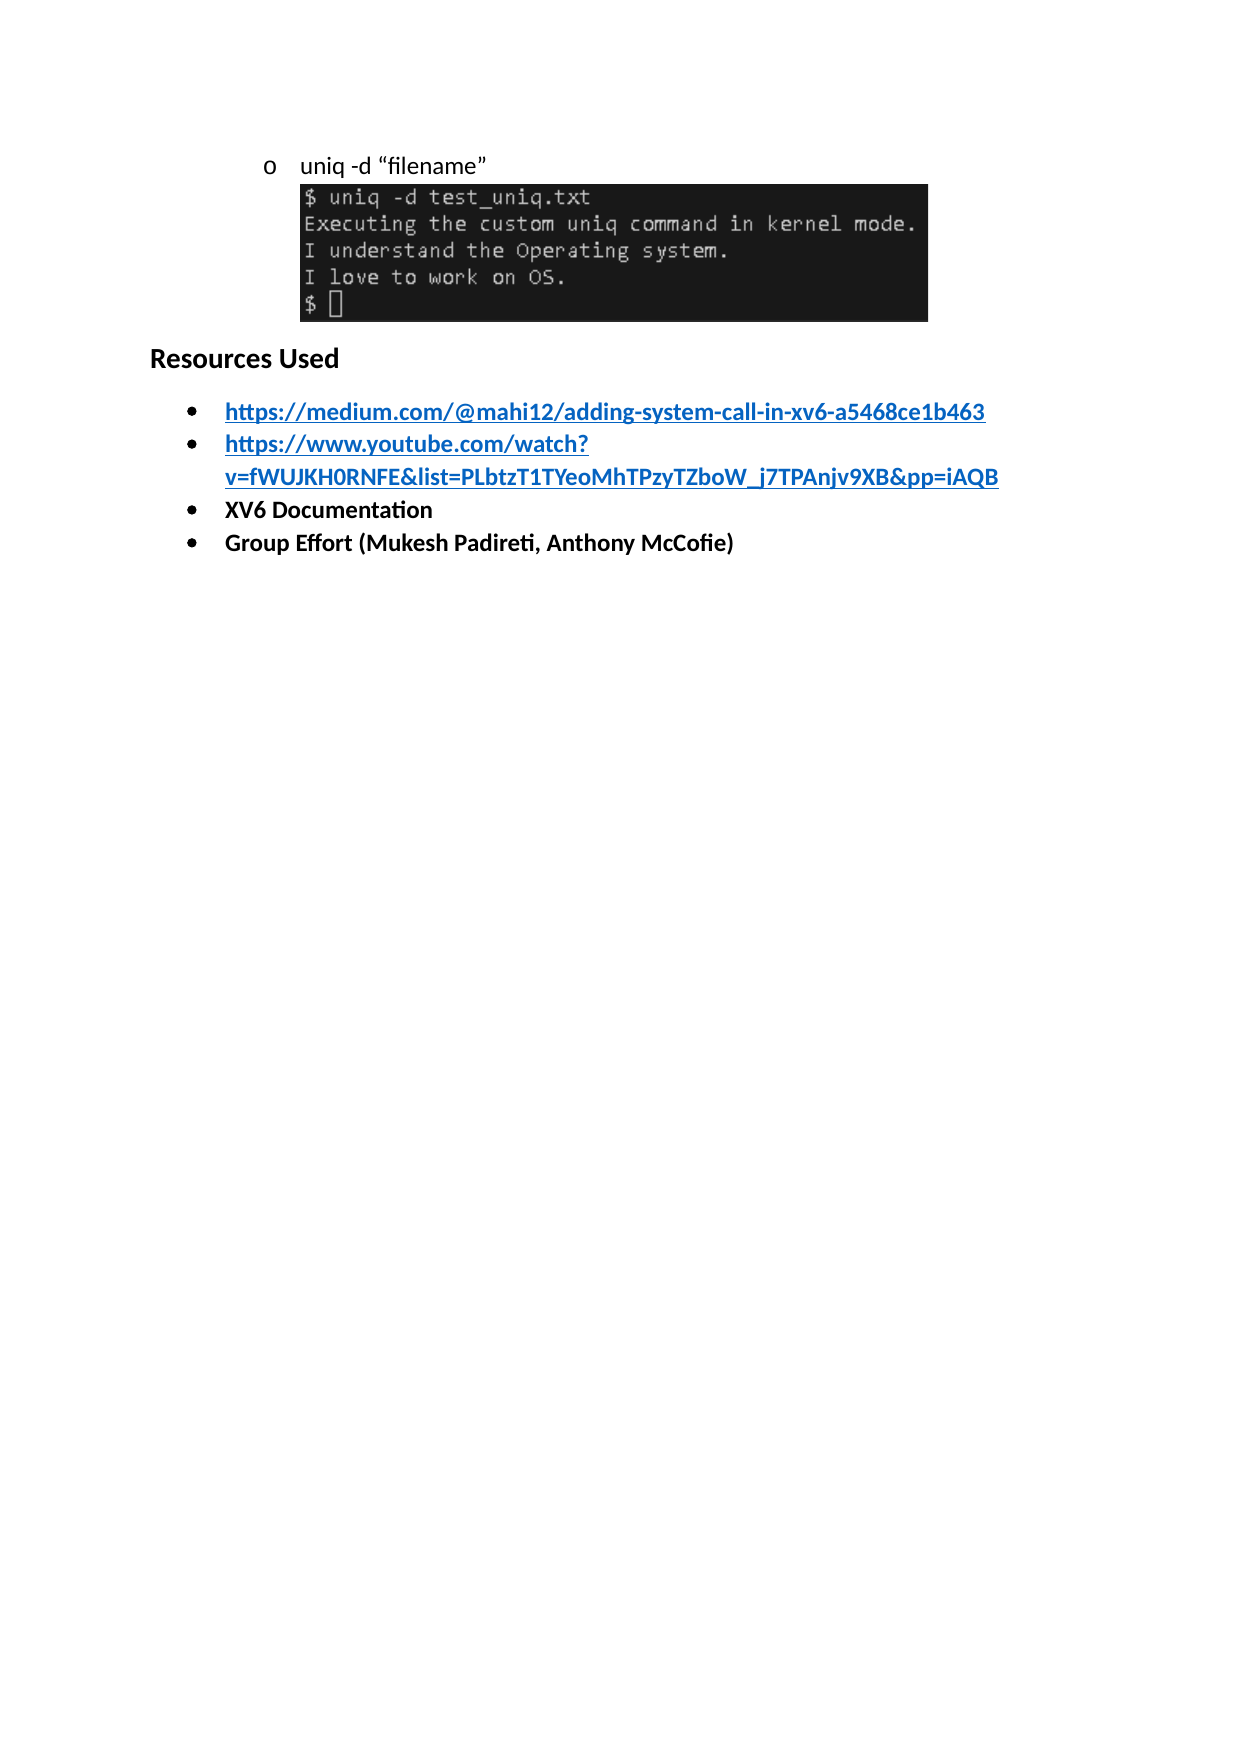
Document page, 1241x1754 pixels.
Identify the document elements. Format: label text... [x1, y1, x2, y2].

list uniq -d “filename” [262, 150, 1090, 182]
text Resources Used [150, 341, 1090, 376]
list https://medium.com/@mahi12/adding-system-call-in-xv6-a5468ce1b463 [187, 396, 1090, 426]
picture [300, 184, 929, 322]
list https://www.youtube.com/watch?v=fWUJKH0RNFE&list=PLbtzT1TYeoMhTPzyTZboW_j7TPAnjv9XB&pp=iAQB [187, 429, 1090, 492]
list Group Effort (Mukesh Padireti, Anthony McCofie) [187, 527, 1090, 558]
list XV6 Documentation [187, 494, 1090, 525]
